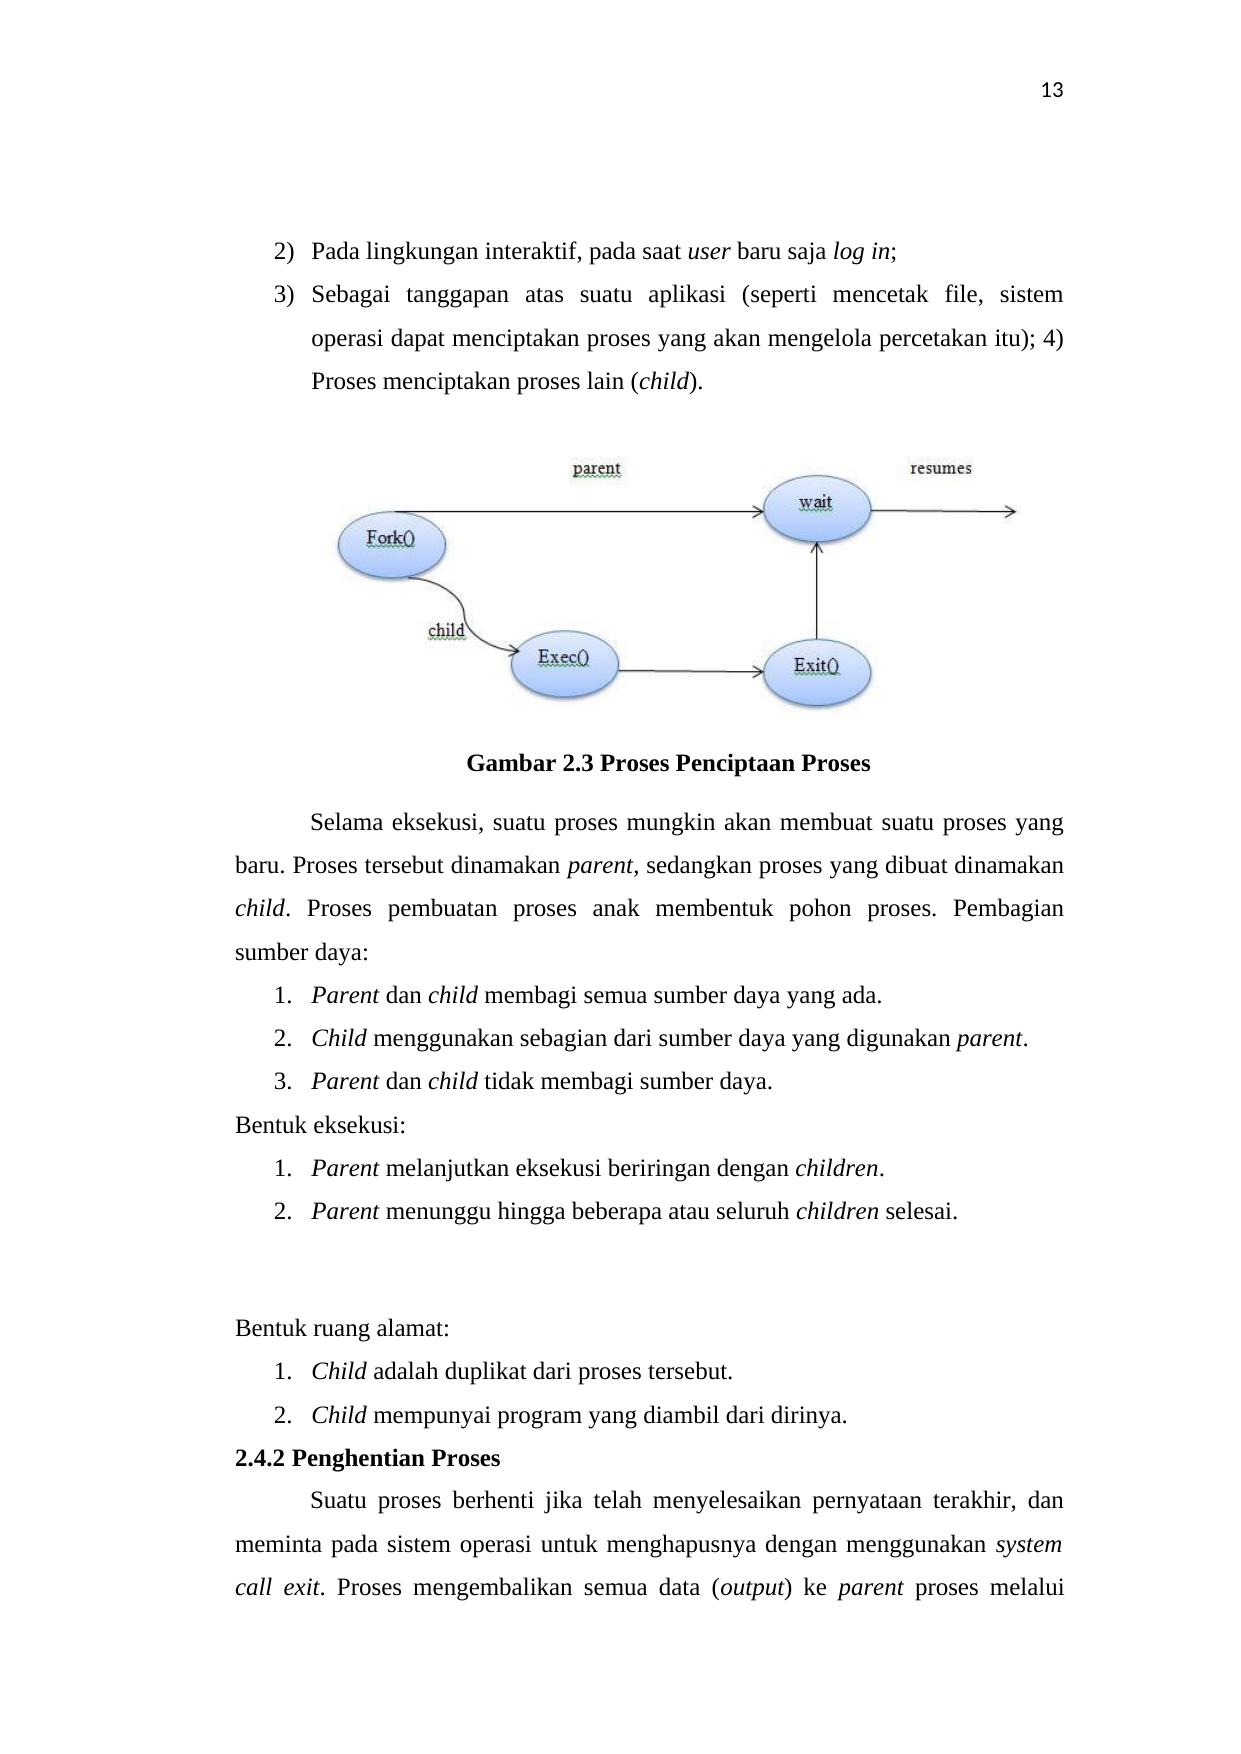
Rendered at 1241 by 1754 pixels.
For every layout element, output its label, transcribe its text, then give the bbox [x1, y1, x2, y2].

text Selama eksekusi, suatu proses mungkin akan membuat suatu proses yang baru. Proses tersebut dinamakan parent, sedangkan proses yang dibuat dinamakan child. Proses pembuatan proses anak membentuk pohon proses. Pembagian sumber daya: [235, 807, 1064, 965]
text Bentuk ruang alamat: [235, 1313, 1064, 1342]
list Sebagai tanggapan atas suatu aplikasi (seperti mencetak file, sistem operasi dapat menciptakan proses yang akan mengelola percetakan itu); 4) Proses menciptakan proses lain (child). [274, 279, 1064, 394]
list Child menggunakan sebagian dari sumber daya yang digunakan parent. [274, 1023, 1064, 1052]
text 2.4.2 Penghentian Proses [235, 1443, 1066, 1472]
list Parent dan child membagi semua sumber daya yang ada. [274, 980, 1064, 1009]
list Parent melanjutkan eksekusi beriringan dengan children. [274, 1153, 1064, 1182]
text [235, 1486, 1064, 1601]
list Child mempunyai program yang diambil dari dirinya. [274, 1400, 1064, 1428]
list Pada lingkungan interaktif, pada saat user baru saja log in; [274, 236, 1064, 265]
picture [320, 428, 1030, 723]
list Parent dan child tidak membagi sumber daya. [274, 1066, 1064, 1095]
list Child adalah duplikat dari proses tersebut. [274, 1356, 1064, 1385]
text Bentuk eksekusi: [235, 1110, 1064, 1138]
list Parent menunggu hingga beberapa atau seluruh children selesai. [274, 1196, 1064, 1225]
subtitle Gambar 2.3 Proses Penciptaan Proses [271, 748, 1066, 777]
